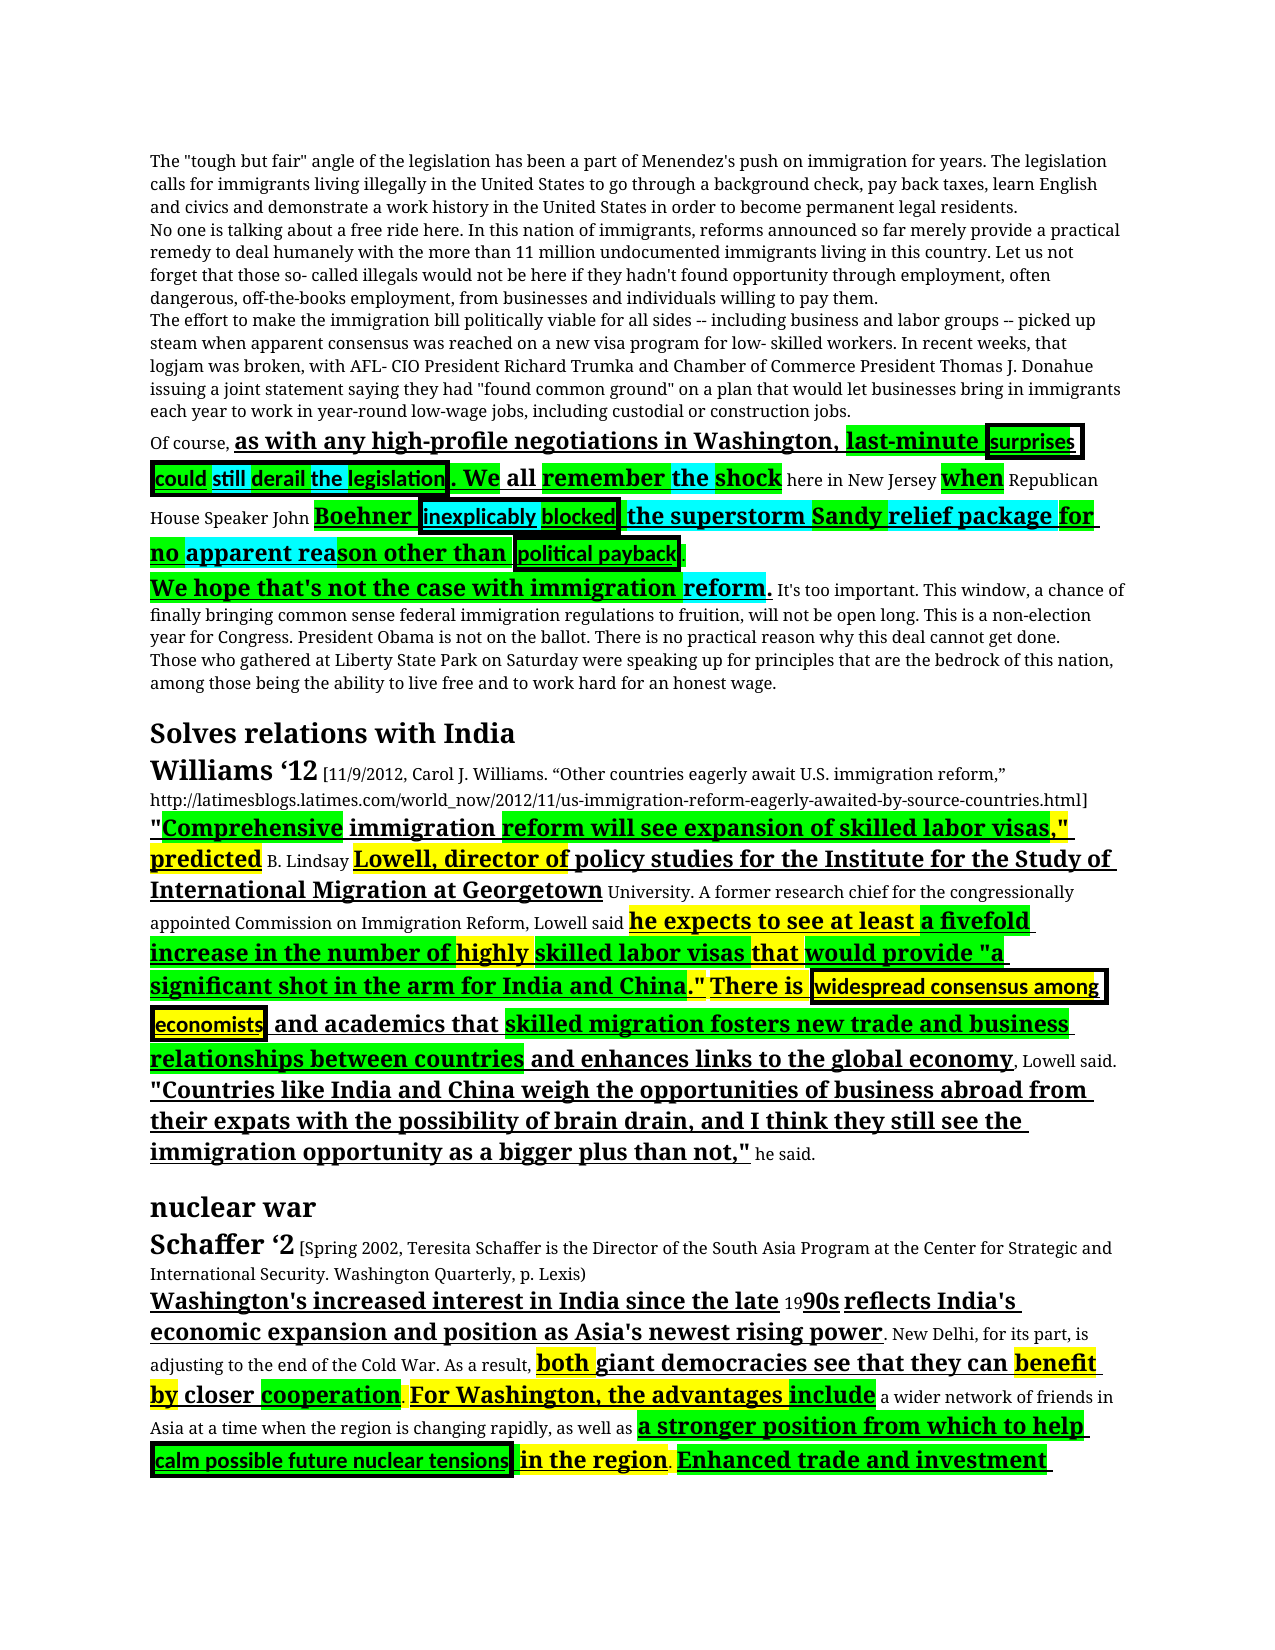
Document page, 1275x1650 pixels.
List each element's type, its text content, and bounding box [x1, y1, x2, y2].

text Those who gathered at Liberty State Park on Saturday were speaking up for principles that are the bedrock of this nation, among those being the ability to live free and to work hard for an honest wage. [150, 649, 1125, 694]
text No one is talking about a free ride here. In this nation of immigrants, reforms announced so far merely provide a practical remedy to deal humanely with the more than 11 million undocumented immigrants living in this country. Let us not forget that those so- called illegals would not be here if they hadn't found opportunity through employment, often dangerous, off-the-books employment, from businesses and individuals willing to pay them. [150, 218, 1125, 309]
text nuclear war [150, 1188, 1125, 1225]
text Solves relations with India [150, 715, 1125, 752]
text We hope that's not the case with immigration reform. It's too important. This window, a chance of finally bringing common sense federal immigration regulations to fruition, will not be open long. This is a non-election year for Congress. President Obama is not on the ballot. There is no practical reason why this deal cannot get done. [150, 572, 1125, 649]
text The effort to make the immigration bill politically viable for all sides -- including business and labor groups -- picked up steam when apparent consensus was reached on a new visa program for low- skilled workers. In recent weeks, that logjam was broken, with AFL- CIO President Richard Trumka and Chamber of Commerce President Thomas J. Donahue issuing a joint statement saying they had "found common ground" on a plan that would let businesses bring in immigrants each year to work in year-round low-wage jobs, including custodial or construction jobs. [150, 309, 1125, 422]
text "Comprehensive immigration reform will see expansion of skilled labor visas," predicted B. Lindsay Lowell, director of policy studies for the Institute for the Study of International Migration at Georgetown University. A former research chief for the congressionally appointed Commission on Immigration Reform, Lowell said he expects to see at least a fivefold increase in the number of highly skilled labor visas that would provide "a significant shot in the arm for India and China." There is widespread consensus among economists and academics that skilled migration fosters new trade and business relationships between countries and enhances links to the global economy, Lowell said. "Countries like India and China weigh the opportunities of business abroad from their expats with the possibility of brain drain, and I think they still see the immigration opportunity as a bigger plus than not," he said. [150, 811, 1125, 1167]
text Williams ‘12 [11/9/2012, Carol J. Williams. “Other countries eagerly await U.S. immigration reform,” http://latimesblogs.latimes.com/world_now/2012/11/us-immigration-reform-eagerly-awaited-by-source-countries.html] [150, 752, 1125, 811]
text Of course, as with any high-profile negotiations in Washington, last-minute surprises could still derail the legislation. We all remember the shock here in New Jersey when Republican House Speaker John Boehner inexplicably blocked the superstorm Sandy relief package for no apparent reason other than political payback. [150, 422, 1125, 572]
text The "tough but fair" angle of the legislation has been a part of Menendez's push on immigration for years. The legislation calls for immigrants living illegally in the United States to go through a background check, pay back taxes, learn English and civics and demonstrate a work history in the United States in order to become permanent legal residents. [150, 150, 1125, 218]
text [150, 1285, 1125, 1478]
text Schaffer ‘2 [Spring 2002, Teresita Schaffer is the Director of the South Asia Program at the Center for Strategic and International Security. Washington Quarterly, p. Lexis) [150, 1225, 1125, 1285]
